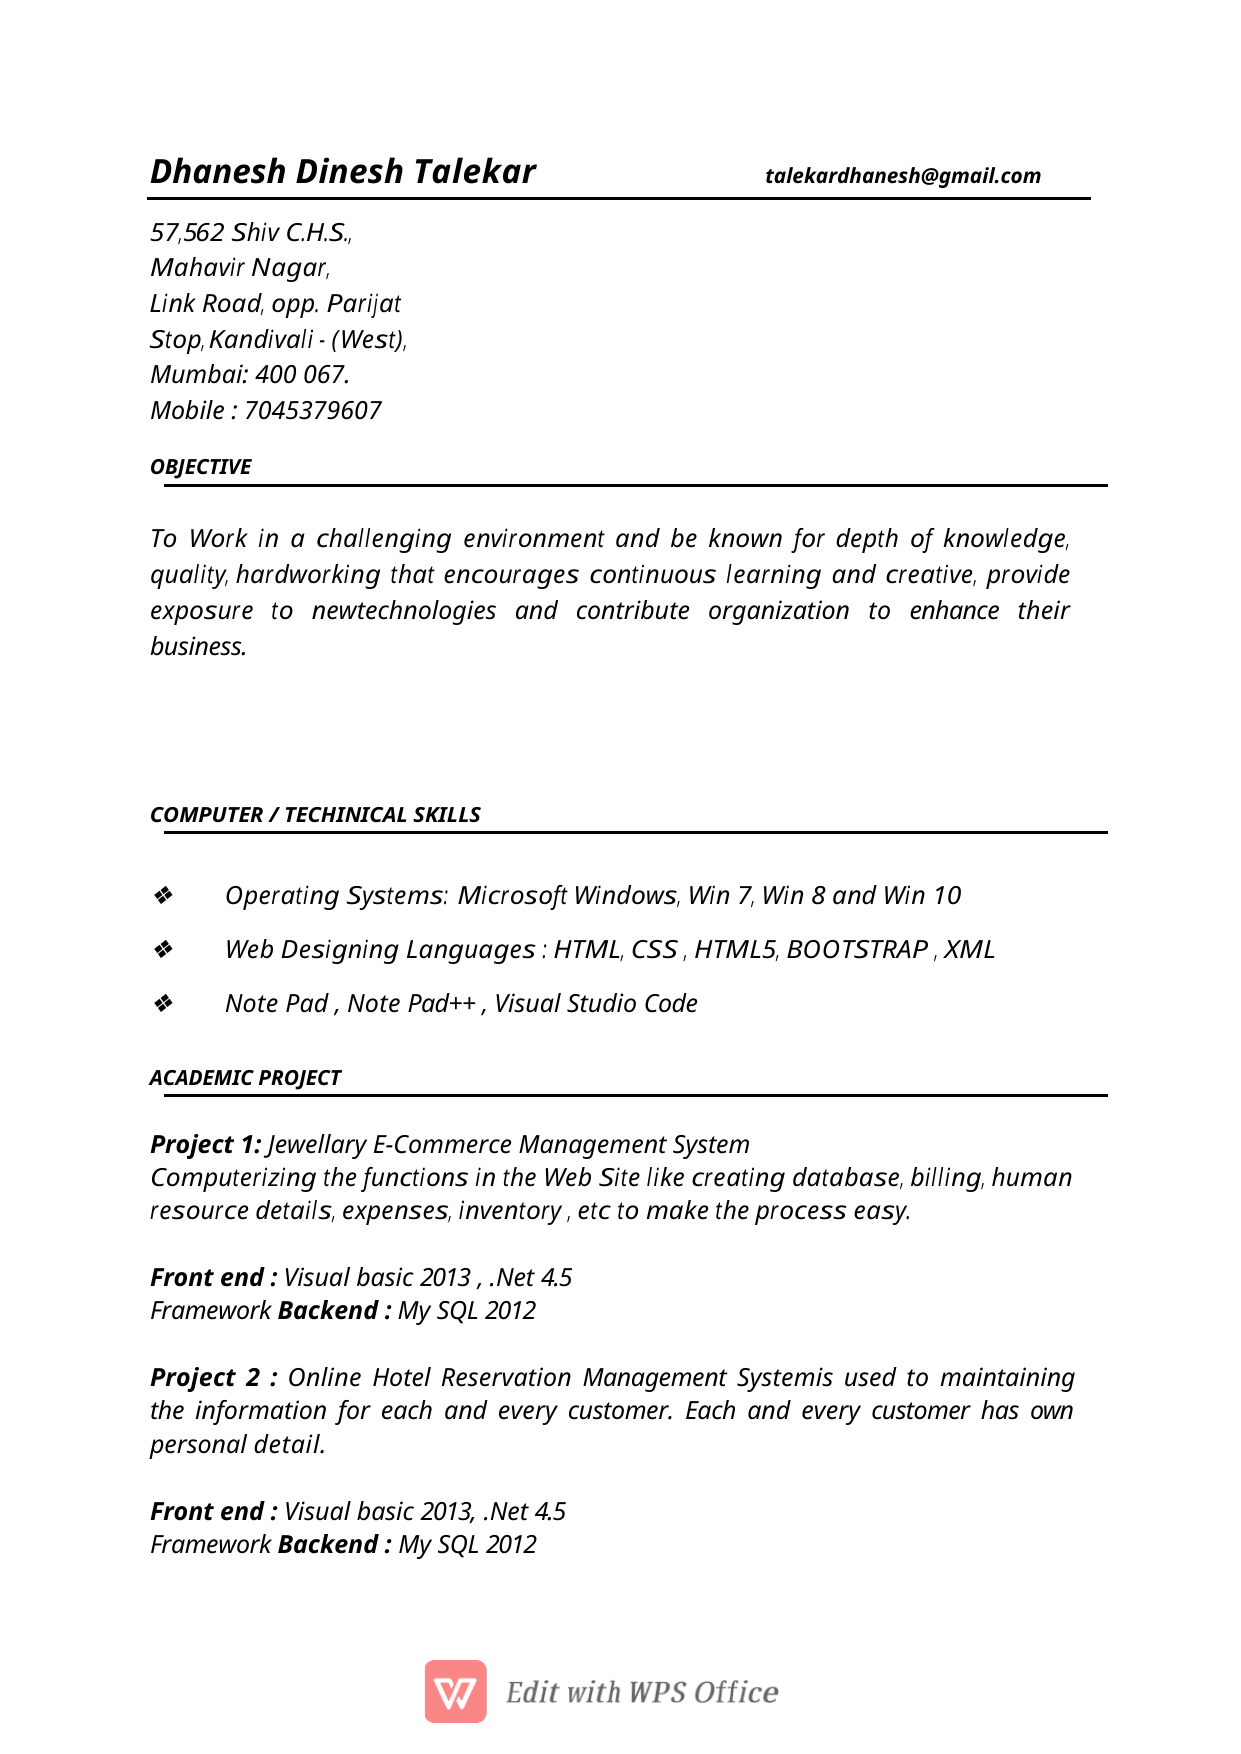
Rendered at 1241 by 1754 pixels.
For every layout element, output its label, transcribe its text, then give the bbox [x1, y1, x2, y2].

list Operating Systems: Microsoft Windows, Win 7, Win 8 and Win 10 [149, 867, 1123, 919]
text Computerizing the functions in the Web Site like creating database, billing, human resource details, expenses, inventory , etc to make the process easy. [150, 1160, 1123, 1226]
text To Work in a challenging environment and be known for depth of knowledge, quality, hardworking that encourages continuous learning and creative, provide exposure to newtechnologies and contribute organization to enhance their business. [149, 521, 1071, 662]
list Web Designing Languages : HTML, CSS , HTML5, BOOTSTRAP , XML [149, 921, 1123, 973]
text COMPUTER / TECHINICAL SKILLS [149, 800, 1123, 828]
text 57,562 Shiv C.H.S., [149, 214, 1123, 249]
text Dhanesh Dinesh Talekar talekardhanesh@gmail.com [149, 147, 1123, 193]
text Project 2 : Online Hotel Reservation Management Systemis used to maintaining the information for each and every customer. Each and every customer has own personal detail. [150, 1360, 1076, 1460]
text Link Road, opp. Parijat Stop, Kandivali - (West), [149, 286, 462, 355]
list Note Pad , Note Pad++ , Visual Studio Code [149, 975, 1123, 1027]
text ACADEMIC PROJECT [149, 1063, 1123, 1091]
text Project 1: Jewellary E-Commerce Management System [150, 1131, 1123, 1159]
text OBJECTIVE [149, 452, 1123, 481]
text Mumbai: 400 067. Mobile : 7045379607 [150, 357, 382, 427]
text Front end : Visual basic 2013, .Net 4.5 Framework Backend : My SQL 2012 [150, 1494, 686, 1561]
picture [424, 1660, 779, 1723]
text Front end : Visual basic 2013 , .Net 4.5 Framework Backend : My SQL 2012 [150, 1260, 692, 1327]
text Mahavir Nagar, [149, 250, 1123, 284]
